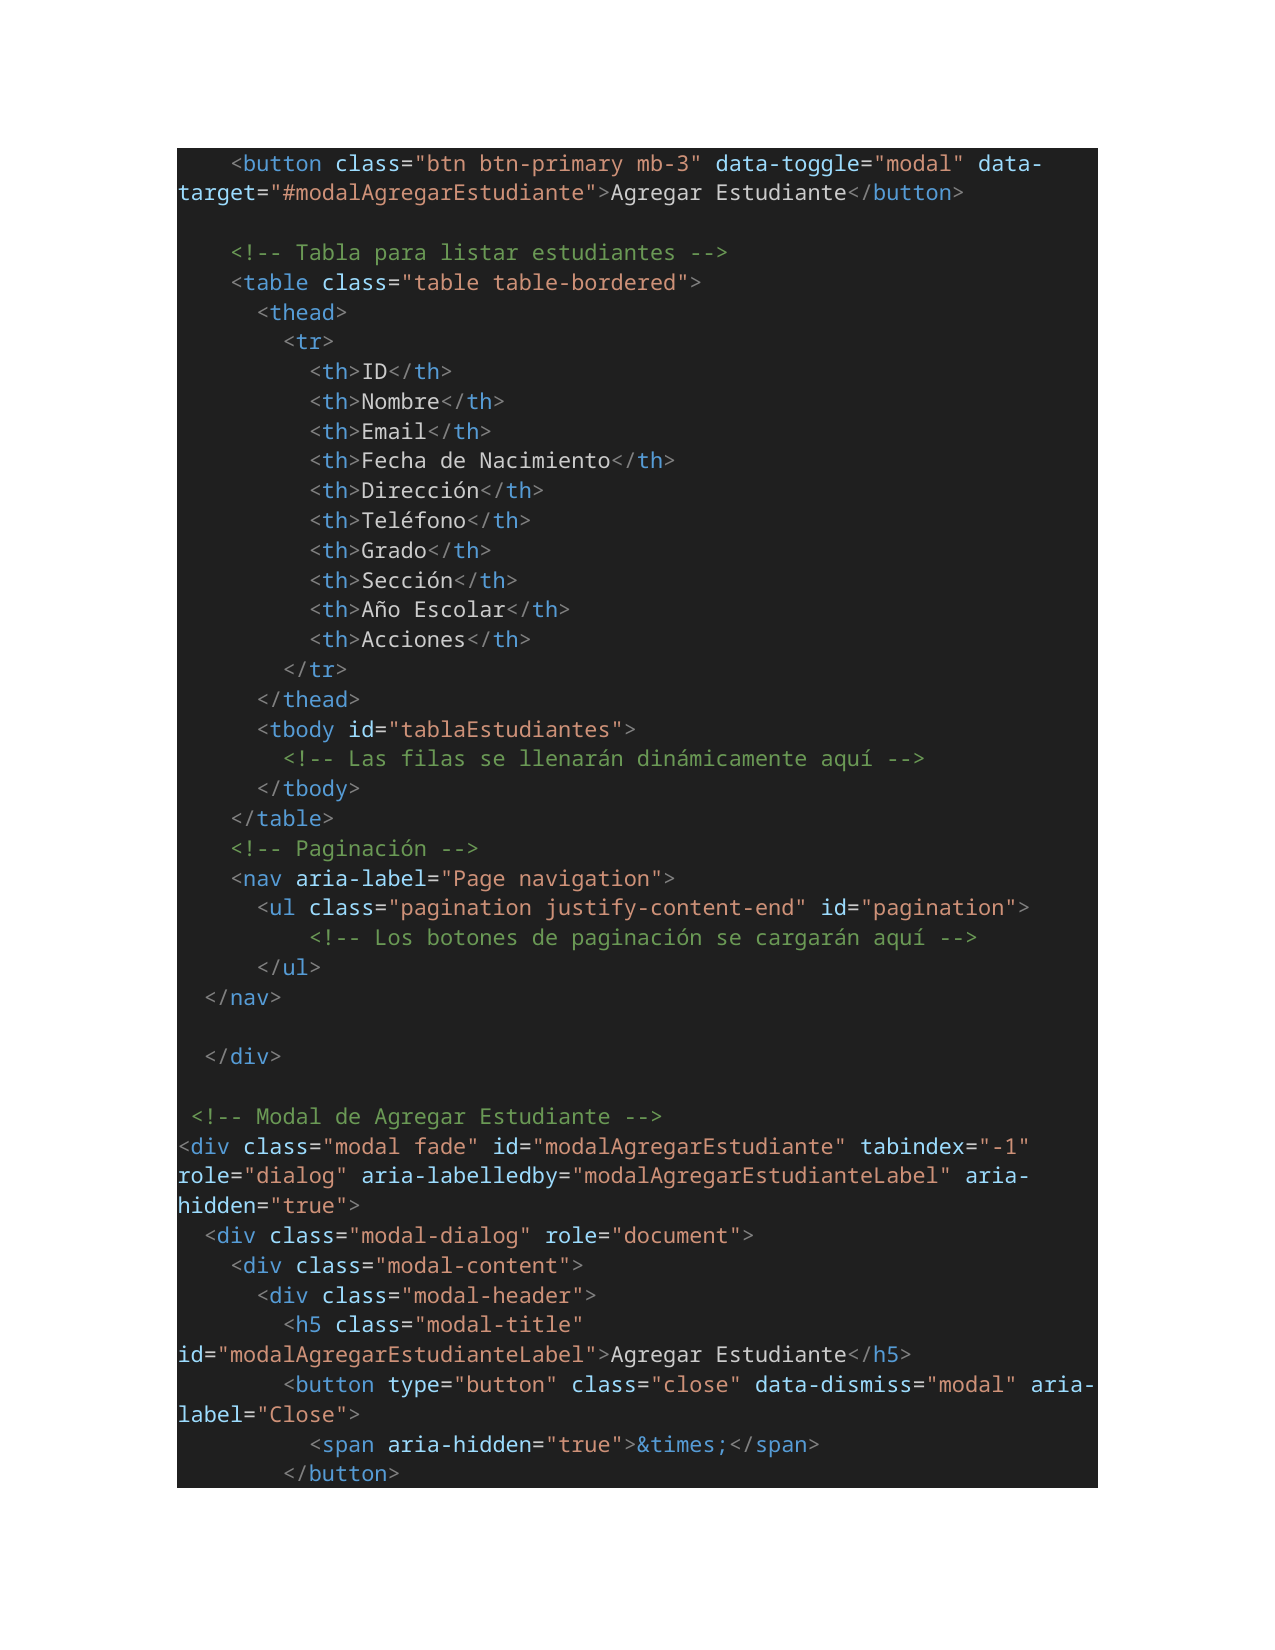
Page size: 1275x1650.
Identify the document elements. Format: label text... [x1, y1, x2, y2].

text <th>Teléfono</th> [177, 505, 1098, 535]
text <span aria-hidden="true">&times;</span> [177, 1429, 1098, 1458]
text <h5 class="modal-title" id="modalAgregarEstudianteLabel">Agregar Estudiante</h5> [177, 1309, 1098, 1369]
text <!-- Los botones de paginación se cargarán aquí --> [177, 922, 1098, 952]
text <div class="modal-content"> [177, 1250, 1098, 1280]
text </tbody> [177, 773, 1098, 803]
text </button> [177, 1458, 1098, 1488]
text </div> [177, 1041, 1098, 1071]
text </tr> [177, 654, 1098, 684]
text </ul> [177, 952, 1098, 982]
text <th>Sección</th> [177, 565, 1098, 594]
text </thead> [177, 684, 1098, 714]
text </table> [177, 803, 1098, 833]
text <th>Acciones</th> [177, 624, 1098, 654]
text <th>Dirección</th> [177, 475, 1098, 505]
text <ul class="pagination justify-content-end" id="pagination"> [177, 892, 1098, 922]
text <tr> [177, 326, 1098, 356]
text <tbody id="tablaEstudiantes"> [177, 714, 1098, 743]
text <table class="table table-bordered"> [177, 267, 1098, 297]
text <div class="modal fade" id="modalAgregarEstudiante" tabindex="-1" role="dialog" aria-labelledby="modalAgregarEstudianteLabel" aria-hidden="true"> [177, 1131, 1098, 1220]
text <div class="modal-header"> [177, 1280, 1098, 1309]
text <th>Email</th> [177, 416, 1098, 446]
text <th>Año Escolar</th> [177, 594, 1098, 624]
text <!-- Paginación --> [177, 833, 1098, 863]
text <button class="btn btn-primary mb-3" data-toggle="modal" data-target="#modalAgregarEstudiante">Agregar Estudiante</button> [177, 148, 1098, 207]
text <th>Grado</th> [177, 535, 1098, 565]
text <thead> [177, 297, 1098, 326]
text <div class="modal-dialog" role="document"> [177, 1220, 1098, 1250]
text <!-- Tabla para listar estudiantes --> [177, 237, 1098, 267]
text <th>ID</th> [177, 356, 1098, 386]
text <!-- Las filas se llenarán dinámicamente aquí --> [177, 743, 1098, 773]
text <button type="button" class="close" data-dismiss="modal" aria-label="Close"> [177, 1369, 1098, 1429]
text <th>Fecha de Nacimiento</th> [177, 446, 1098, 475]
text </nav> [177, 982, 1098, 1012]
text <nav aria-label="Page navigation"> [177, 863, 1098, 892]
text <!-- Modal de Agregar Estudiante --> [177, 1101, 1098, 1131]
text <th>Nombre</th> [177, 386, 1098, 416]
